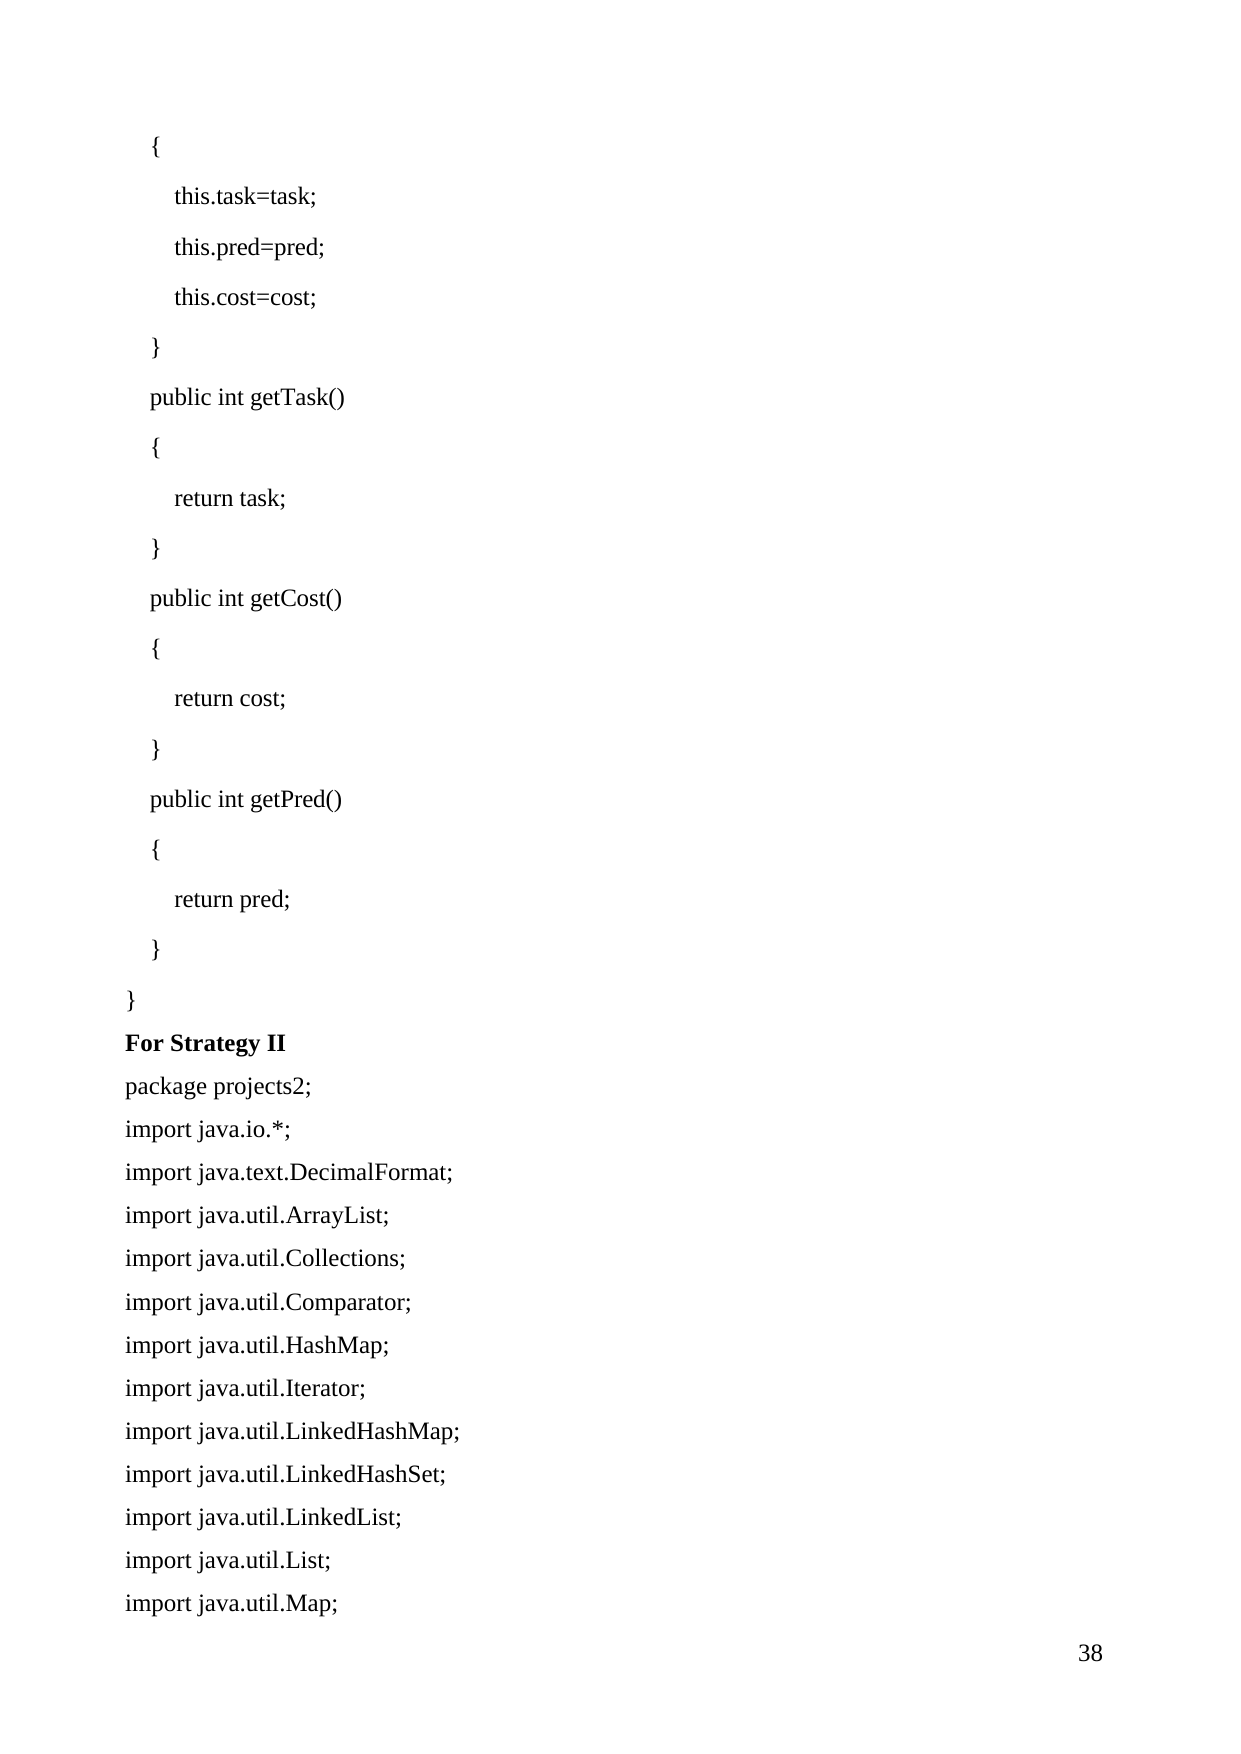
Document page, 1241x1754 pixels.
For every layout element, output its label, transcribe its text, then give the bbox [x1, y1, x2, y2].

text } [125, 934, 1104, 963]
text { [125, 834, 1104, 863]
text public int getCost() [125, 583, 1104, 612]
text return pred; [125, 884, 1104, 913]
text For Strategy II [125, 1028, 1103, 1057]
text import java.text.DecimalFormat; [125, 1157, 1103, 1186]
text import java.io.*; [125, 1114, 1103, 1143]
text import java.util.ArrayList; [125, 1200, 1103, 1229]
text return task; [125, 483, 1104, 511]
text this.pred=pred; [125, 232, 1104, 260]
text } [125, 533, 1104, 562]
text import java.util.Iterator; [125, 1373, 1103, 1402]
text import java.util.LinkedHashSet; [125, 1459, 1103, 1488]
text import java.util.Map; [125, 1588, 1103, 1617]
text public int getTask() [125, 382, 1104, 411]
text import java.util.LinkedHashMap; [125, 1416, 1103, 1445]
text public int getPred() [125, 784, 1104, 813]
text import java.util.LinkedList; [125, 1502, 1103, 1531]
text { [125, 131, 1104, 160]
text import java.util.Comparator; [125, 1287, 1103, 1315]
text import java.util.HashMap; [125, 1330, 1103, 1358]
text import java.util.List; [125, 1545, 1103, 1574]
text { [125, 633, 1104, 662]
text import java.util.Collections; [125, 1243, 1103, 1272]
text } [125, 734, 1104, 762]
text this.cost=cost; [125, 282, 1104, 311]
text } [125, 332, 1104, 361]
text } [125, 985, 1104, 1013]
text package projects2; [125, 1071, 1103, 1100]
text return cost; [125, 683, 1104, 712]
text { [125, 432, 1104, 461]
text this.task=task; [125, 181, 1104, 210]
